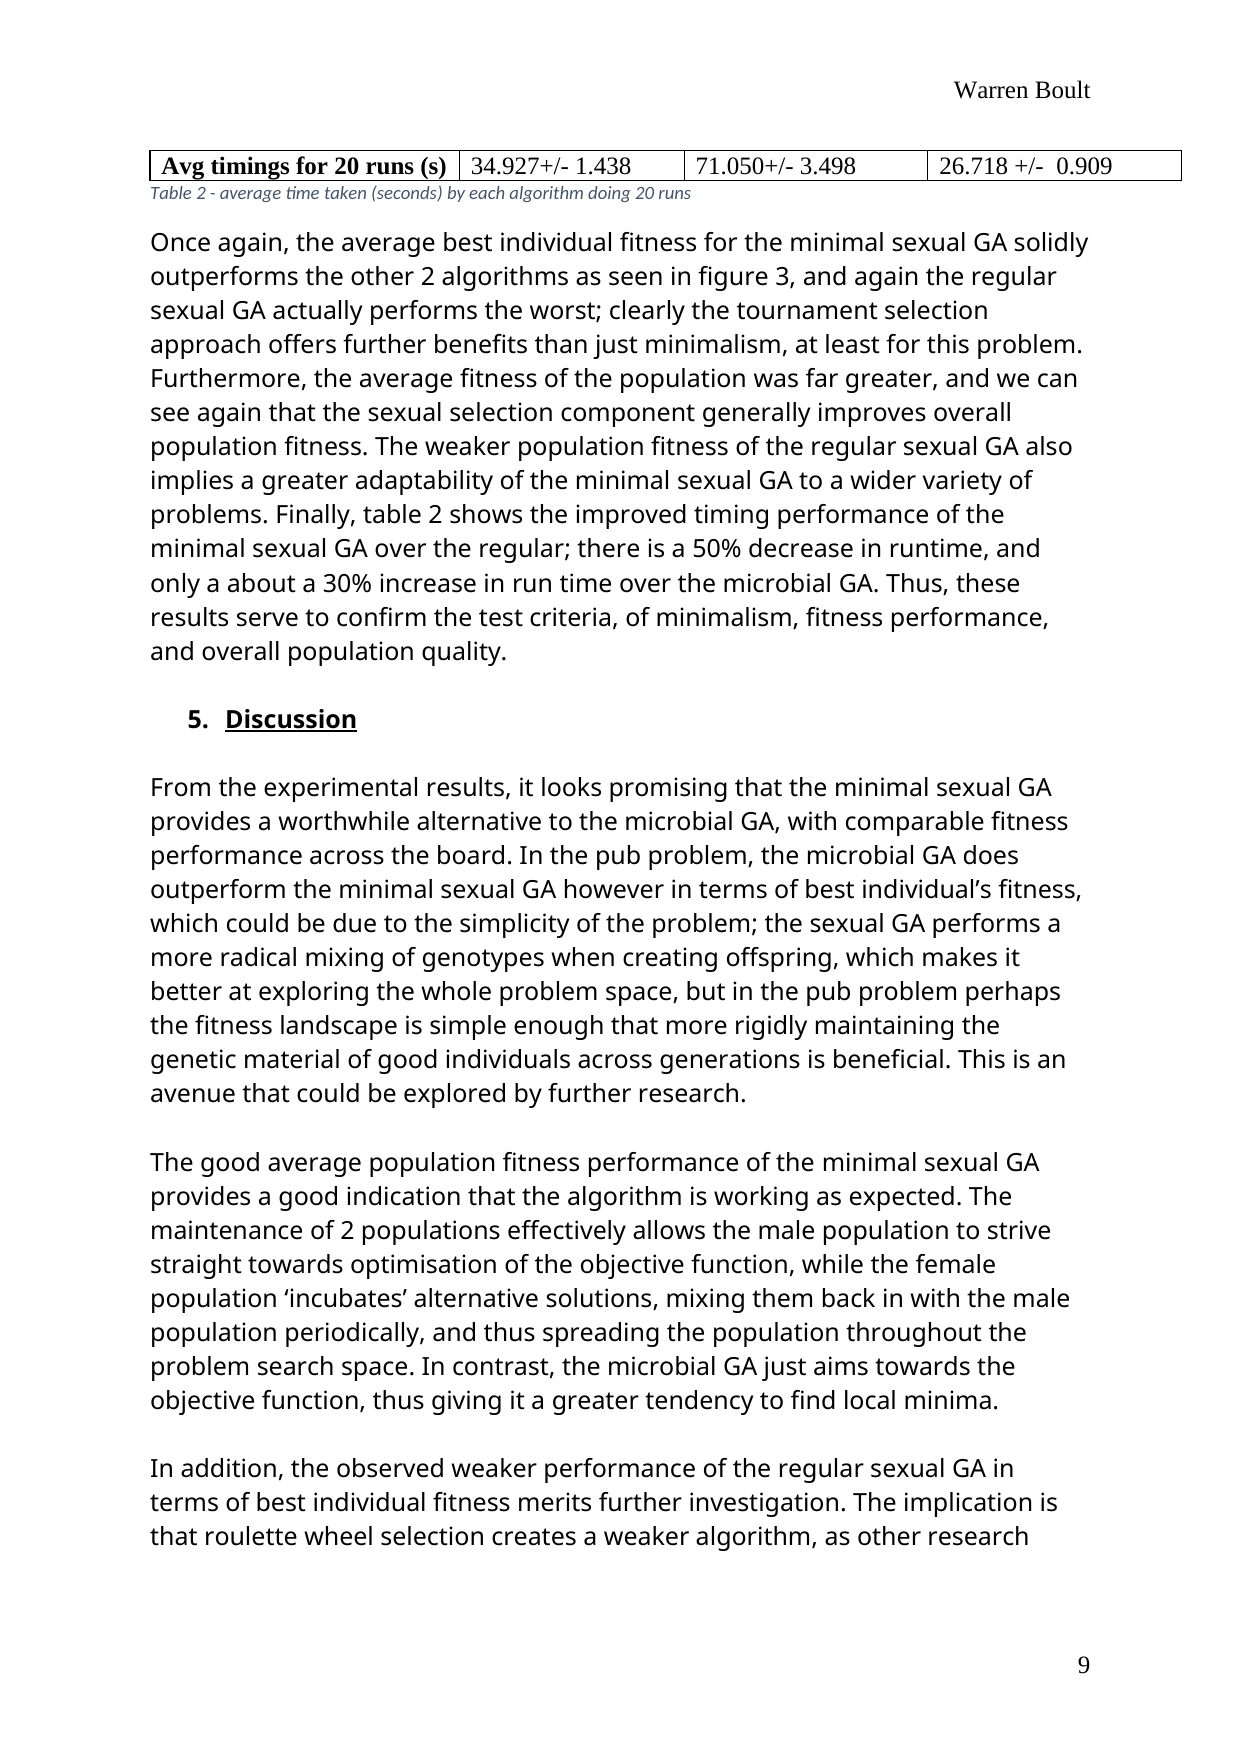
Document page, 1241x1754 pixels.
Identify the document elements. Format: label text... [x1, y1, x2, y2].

table_cell Avg timings for 20 runs (s) [151, 151, 459, 180]
table_cell 34.927+/- 1.438 [460, 151, 684, 180]
text From the experimental results, it looks promising that the minimal sexual GA provides a worthwhile alternative to the microbial GA, with comparable fitness performance across the board. In the pub problem, the microbial GA does outperform the minimal sexual GA however in terms of best individual’s fitness, which could be due to the simplicity of the problem; the sexual GA performs a more radical mixing of genotypes when creating offspring, which makes it better at exploring the whole problem space, but in the pub problem perhaps the fitness landscape is simple enough that more rigidly maintaining the genetic material of good individuals across generations is beneficial. This is an avenue that could be explored by further research. [150, 769, 1090, 1110]
table_cell 26.718 +/- 0.909 [928, 151, 1181, 180]
table_cell 71.050+/- 3.498 [685, 151, 927, 180]
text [150, 1451, 1090, 1553]
text The good average population fitness performance of the minimal sexual GA provides a good indication that the algorithm is working as expected. The maintenance of 2 populations effectively allows the male population to strive straight towards optimisation of the objective function, while the female population ‘incubates’ alternative solutions, mixing them back in with the male population periodically, and thus spreading the population throughout the problem search space. In contrast, the microbial GA just aims towards the objective function, thus giving it a greater tendency to find local minima. [150, 1144, 1090, 1417]
text Once again, the average best individual fitness for the minimal sexual GA solidly outperforms the other 2 algorithms as seen in figure 3, and again the regular sexual GA actually performs the worst; clearly the tournament selection approach offers further benefits than just minimalism, at least for this problem. Furthermore, the average fitness of the population was far greater, and we can see again that the sexual selection component generally improves overall population fitness. The weaker population fitness of the regular sexual GA also implies a greater adaptability of the minimal sexual GA to a wider variety of problems. Finally, table 2 shows the improved timing performance of the minimal sexual GA over the regular; there is a 50% decrease in runtime, and only a about a 30% increase in run time over the microbial GA. Thus, these results serve to confirm the test criteria, of minimalism, fitness performance, and overall population quality. [150, 224, 1090, 667]
list Discussion [187, 701, 1090, 736]
